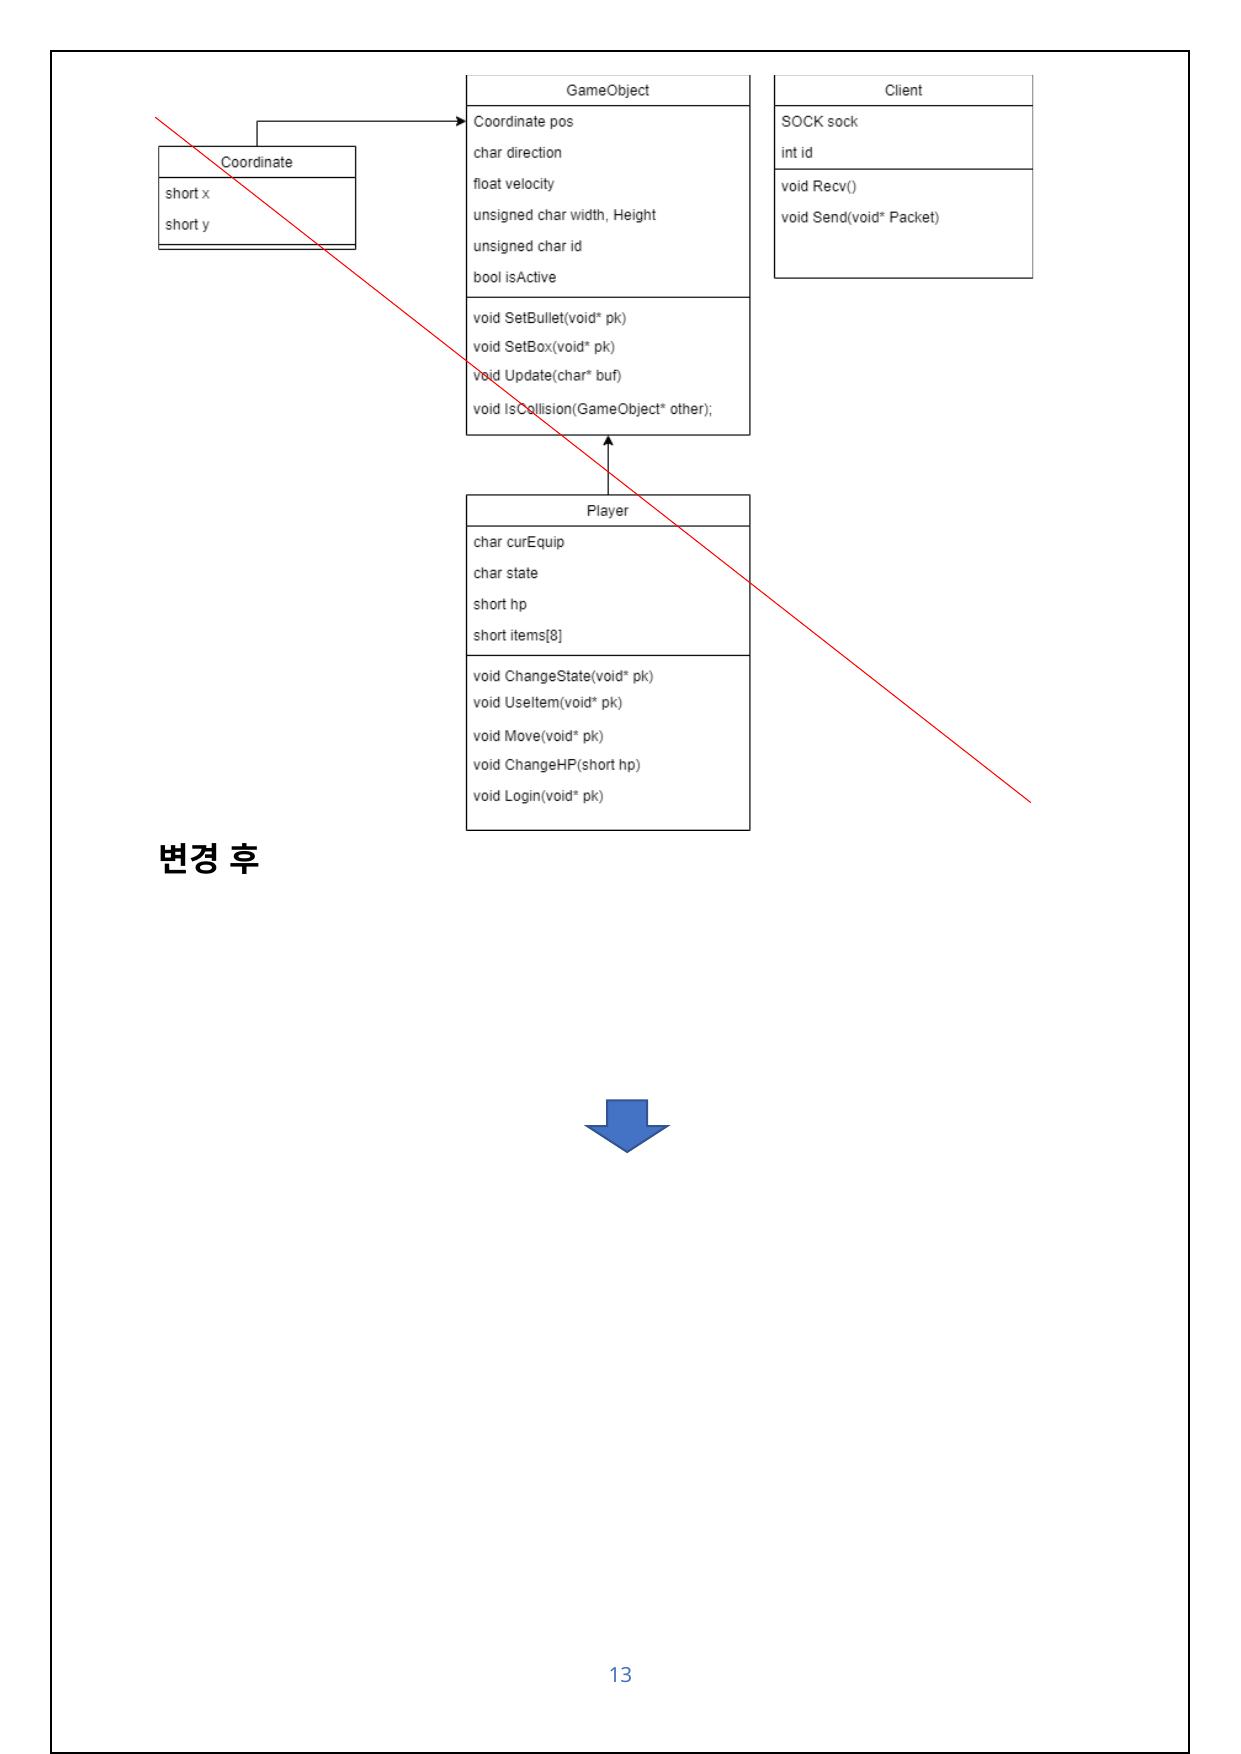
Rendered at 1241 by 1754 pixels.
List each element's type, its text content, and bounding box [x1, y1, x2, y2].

list 변경 후 [158, 832, 1165, 881]
picture [158, 75, 1034, 831]
